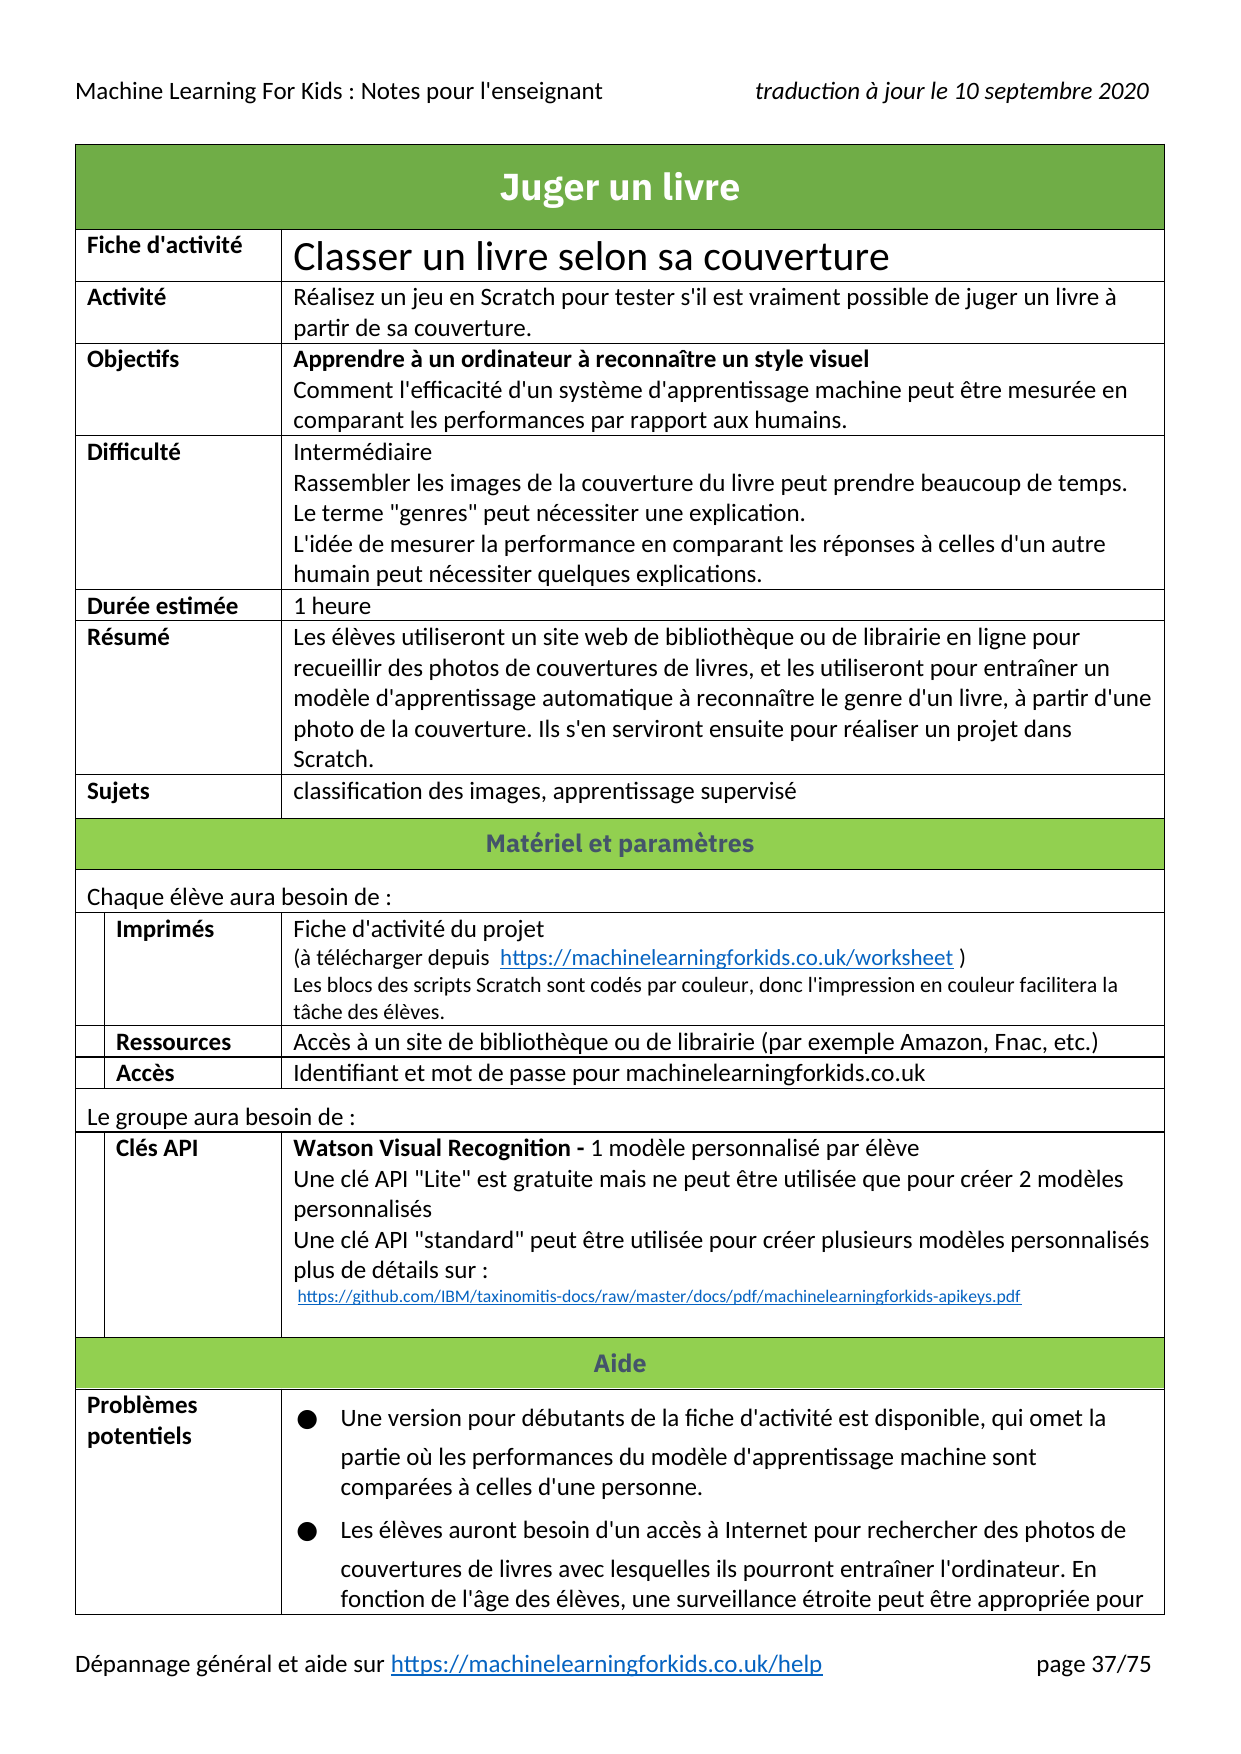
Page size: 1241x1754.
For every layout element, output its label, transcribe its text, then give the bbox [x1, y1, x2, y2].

table_cell Les élèves utiliseront un site web de bibliothèque ou de librairie en ligne pour recueillir des photos de couvertures de livres, et les utiliseront pour entraîner un modèle d'apprentissage automatique à reconnaître le genre d'un livre, à partir d'une photo de la couverture. Ils s'en serviront ensuite pour réaliser un projet dans Scratch. [282, 621, 1164, 774]
table_cell Fiche d'activité [76, 230, 281, 281]
table_cell Le groupe aura besoin de : [76, 1089, 1164, 1131]
table_cell [76, 1133, 104, 1337]
table_cell 1 heure [282, 590, 1164, 620]
table_cell Clés API [105, 1133, 281, 1337]
table_header Juger un livre [76, 145, 1164, 229]
table_cell classification des images, apprentissage supervisé [282, 775, 1164, 817]
table_cell Ressources [105, 1026, 281, 1056]
table_cell Résumé [76, 621, 281, 774]
table_cell Accès [105, 1058, 281, 1088]
table_cell Apprendre à un ordinateur à reconnaître un style visuel Comment l'efficacité d'un système d'apprentissage machine peut être mesurée en comparant les performances par rapport aux humains. [282, 344, 1164, 435]
table_cell Objectifs [76, 344, 281, 435]
table_cell [76, 1026, 104, 1056]
table_cell Identifiant et mot de passe pour machinelearningforkids.co.uk [282, 1058, 1164, 1088]
table_cell Sujets [76, 775, 281, 817]
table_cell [282, 1390, 1164, 1614]
table_cell Imprimés [105, 913, 281, 1025]
table_cell Réalisez un jeu en Scratch pour tester s'il est vraiment possible de juger un livre à partir de sa couverture. [282, 282, 1164, 343]
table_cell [76, 1390, 281, 1614]
table_cell Classer un livre selon sa couverture [282, 230, 1164, 281]
table_cell Durée estimée [76, 590, 281, 620]
table_cell Fiche d'activité du projet (à télécharger depuis https://machinelearningforkids.co.uk/worksheet ) Les blocs des scripts Scratch sont codés par couleur, donc l'impression en couleur facilitera la tâche des élèves. [282, 913, 1164, 1025]
table_cell Activité [76, 282, 281, 343]
table_cell Watson Visual Recognition - 1 modèle personnalisé par élève Une clé API "Lite" est gratuite mais ne peut être utilisée que pour créer 2 modèles personnalisés Une clé API "standard" peut être utilisée pour créer plusieurs modèles personnalisés plus de détails sur : https://github.com/IBM/taxinomitis-docs/raw/master/docs/pdf/machinelearningforkids-apikeys.pdf [282, 1133, 1164, 1337]
table_cell Matériel et paramètres [76, 819, 1164, 869]
table_cell [76, 913, 104, 1025]
table_cell [76, 1058, 104, 1088]
table_cell Aide [76, 1338, 1164, 1388]
table_cell Difficulté [76, 436, 281, 589]
table_cell Chaque élève aura besoin de : [76, 870, 1164, 912]
table_cell Accès à un site de bibliothèque ou de librairie (par exemple Amazon, Fnac, etc.) [282, 1026, 1164, 1056]
table_cell Intermédiaire Rassembler les images de la couverture du livre peut prendre beaucoup de temps. Le terme "genres" peut nécessiter une explication. L'idée de mesurer la performance en comparant les réponses à celles d'un autre humain peut nécessiter quelques explications. [282, 436, 1164, 589]
